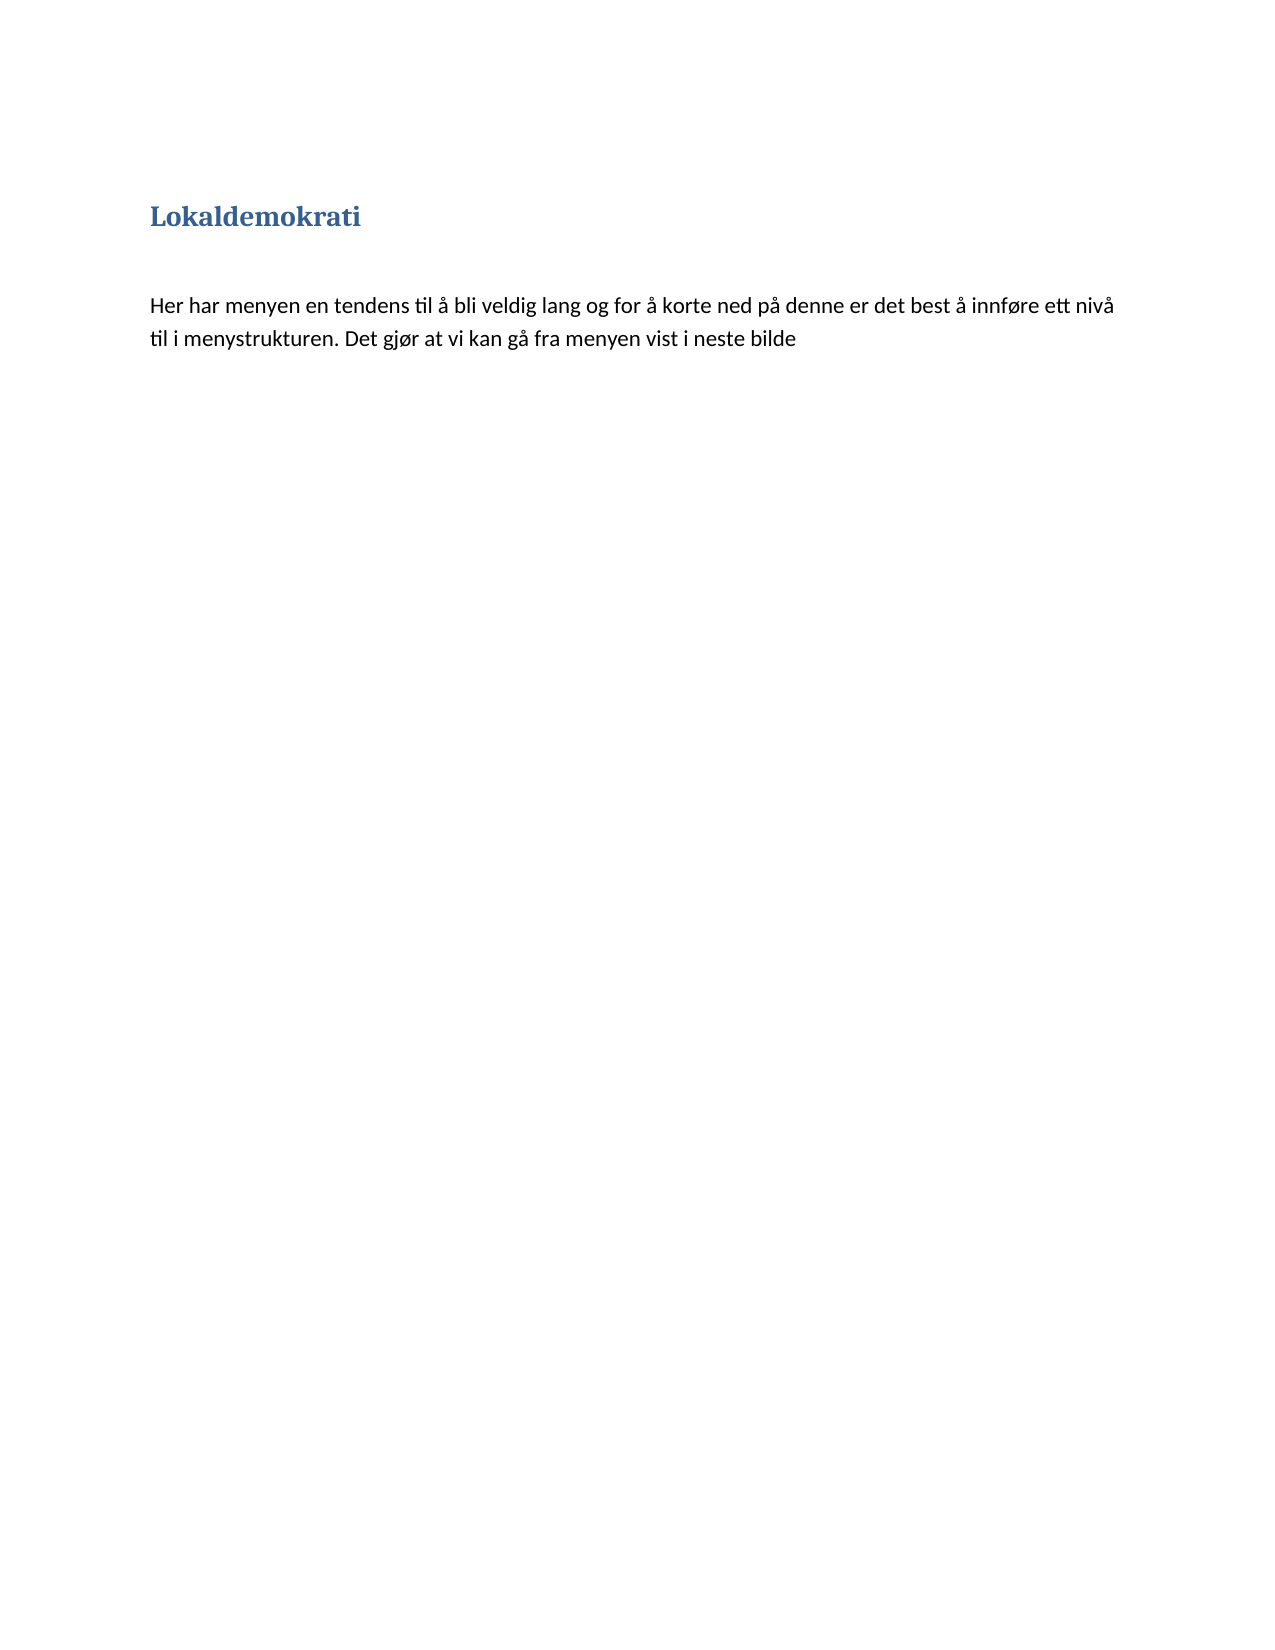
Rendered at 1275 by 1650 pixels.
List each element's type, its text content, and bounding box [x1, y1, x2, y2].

text Her har menyen en tendens til å bli veldig lang og for å korte ned på denne er det best å innføre ett nivå til i menystrukturen. Det gjør at vi kan gå fra menyen vist i neste bilde [150, 292, 1125, 352]
subtitle Lokaldemokrati [150, 200, 1125, 233]
